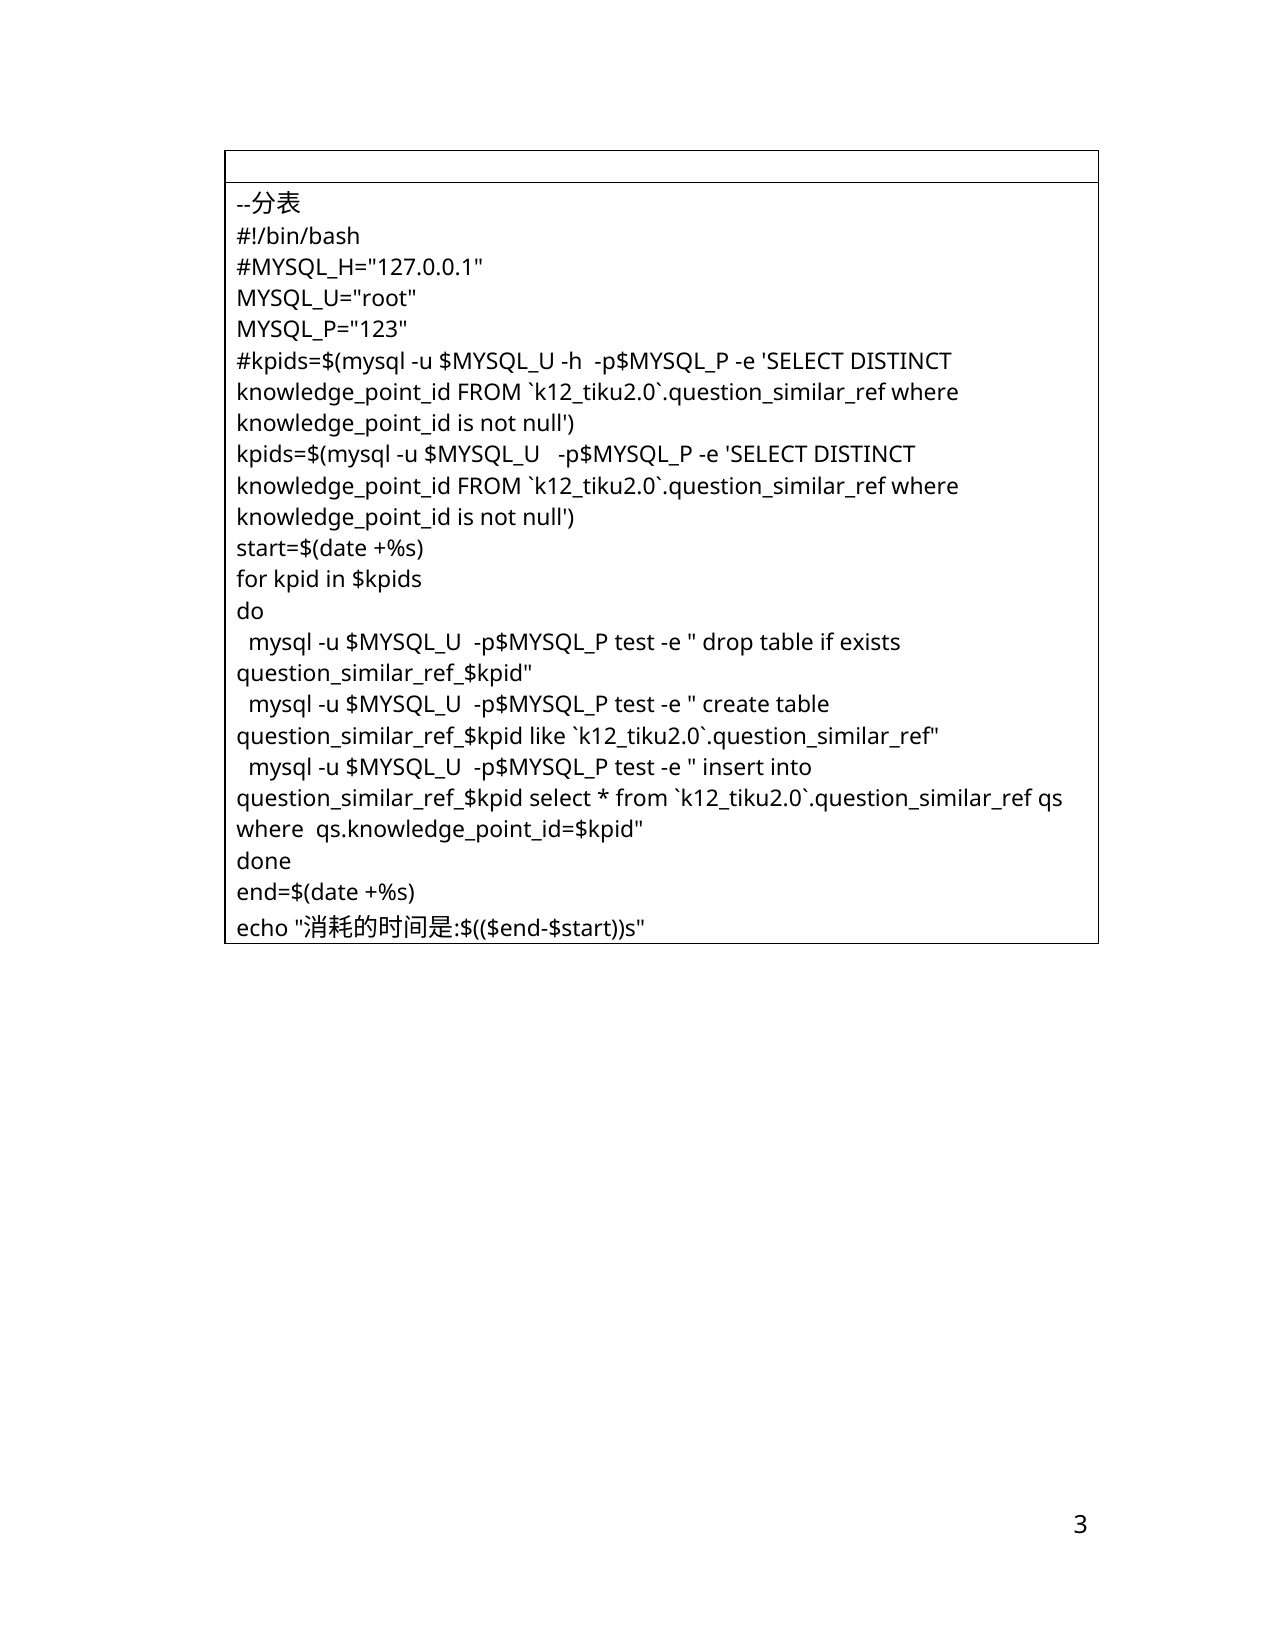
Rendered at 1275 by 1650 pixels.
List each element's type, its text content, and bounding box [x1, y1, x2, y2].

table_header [226, 151, 1098, 182]
table_cell --分表 #!/bin/bash #MYSQL_H="127.0.0.1" MYSQL_U="root" MYSQL_P="123" #kpids=$(mysql -u $MYSQL_U -h -p$MYSQL_P -e 'SELECT DISTINCT knowledge_point_id FROM `k12_tiku2.0`.question_similar_ref where knowledge_point_id is not null') kpids=$(mysql -u $MYSQL_U -p$MYSQL_P -e 'SELECT DISTINCT knowledge_point_id FROM `k12_tiku2.0`.question_similar_ref where knowledge_point_id is not null') start=$(date +%s) for kpid in $kpids do mysql -u $MYSQL_U -p$MYSQL_P test -e " drop table if exists question_similar_ref_$kpid" mysql -u $MYSQL_U -p$MYSQL_P test -e " create table question_similar_ref_$kpid like `k12_tiku2.0`.question_similar_ref" mysql -u $MYSQL_U -p$MYSQL_P test -e " insert into question_similar_ref_$kpid select * from `k12_tiku2.0`.question_similar_ref qs where qs.knowledge_point_id=$kpid" done end=$(date +%s) echo "消耗的时间是:$(($end-$start))s" [226, 183, 1098, 943]
